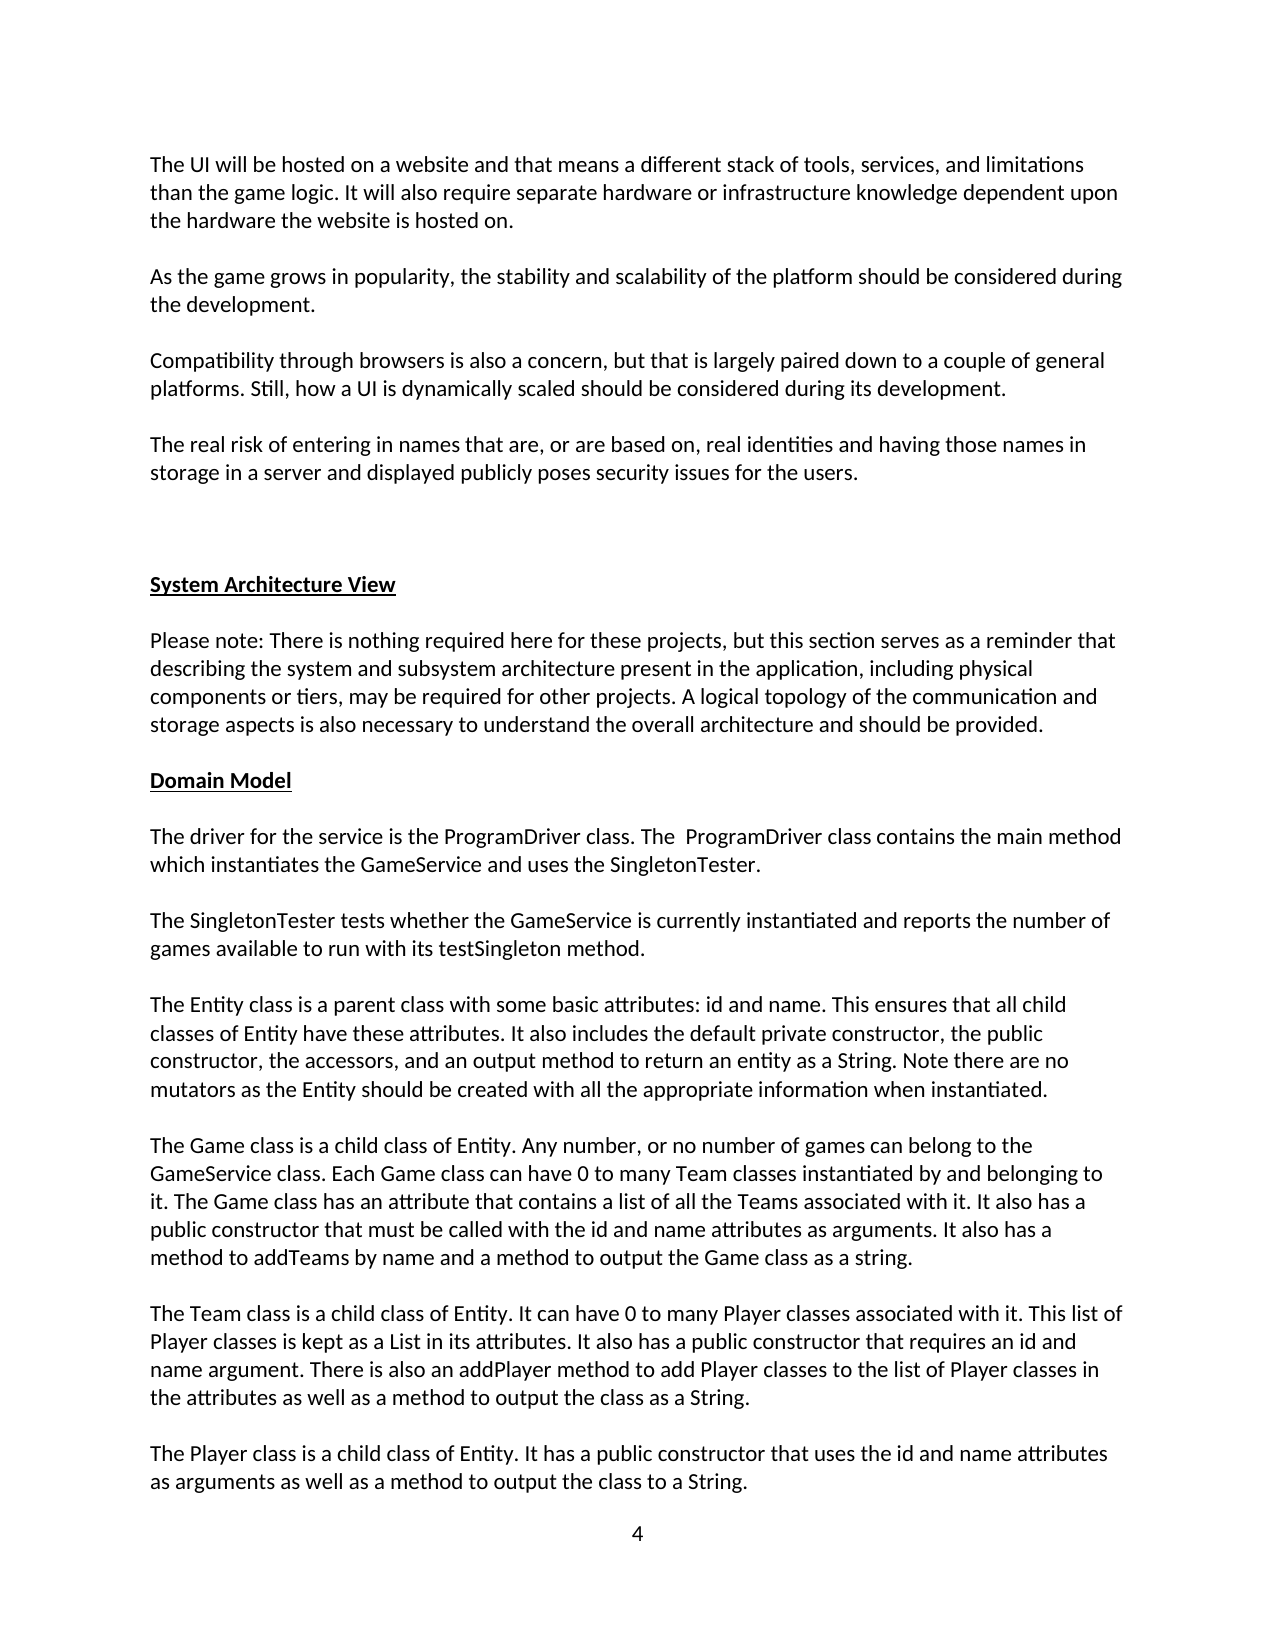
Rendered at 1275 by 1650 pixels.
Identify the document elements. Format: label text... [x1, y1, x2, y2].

subtitle Domain Model [150, 766, 1125, 794]
text As the game grows in popularity, the stability and scalability of the platform should be considered during the development. [150, 262, 1125, 318]
text The UI will be hosted on a website and that means a different stack of tools, services, and limitations than the game logic. It will also require separate hardware or infrastructure knowledge dependent upon the hardware the website is hosted on. [150, 150, 1125, 234]
subtitle System Architecture View [150, 570, 1125, 598]
text The Player class is a child class of Entity. It has a public constructor that uses the id and name attributes as arguments as well as a method to output the class to a String. [150, 1439, 1125, 1495]
text The driver for the service is the ProgramDriver class. The ProgramDriver class contains the main method which instantiates the GameService and uses the SingletonTester. [150, 822, 1125, 878]
text Please note: There is nothing required here for these projects, but this section serves as a reminder that describing the system and subsystem architecture present in the application, including physical components or tiers, may be required for other projects. A logical topology of the communication and storage aspects is also necessary to understand the overall architecture and should be provided. [150, 626, 1125, 738]
text The real risk of entering in names that are, or are based on, real identities and having those names in storage in a server and displayed publicly poses security issues for the users. [150, 430, 1125, 486]
text The Game class is a child class of Entity. Any number, or no number of games can belong to the GameService class. Each Game class can have 0 to many Team classes instantiated by and belonging to it. The Game class has an attribute that contains a list of all the Teams associated with it. It also has a public constructor that must be called with the id and name attributes as arguments. It also has a method to addTeams by name and a method to output the Game class as a string. [150, 1131, 1125, 1271]
text The Entity class is a parent class with some basic attributes: id and name. This ensures that all child classes of Entity have these attributes. It also includes the default private constructor, the public constructor, the accessors, and an output method to return an entity as a String. Note there are no mutators as the Entity should be created with all the appropriate information when instantiated. [150, 991, 1125, 1103]
text Compatibility through browsers is also a concern, but that is largely paired down to a couple of general platforms. Still, how a UI is dynamically scaled should be considered during its development. [150, 346, 1125, 402]
text The Team class is a child class of Entity. It can have 0 to many Player classes associated with it. This list of Player classes is kept as a List in its attributes. It also has a public constructor that requires an id and name argument. There is also an addPlayer method to add Player classes to the list of Player classes in the attributes as well as a method to output the class as a String. [150, 1299, 1125, 1411]
text The SingletonTester tests whether the GameService is currently instantiated and reports the number of games available to run with its testSingleton method. [150, 907, 1125, 963]
